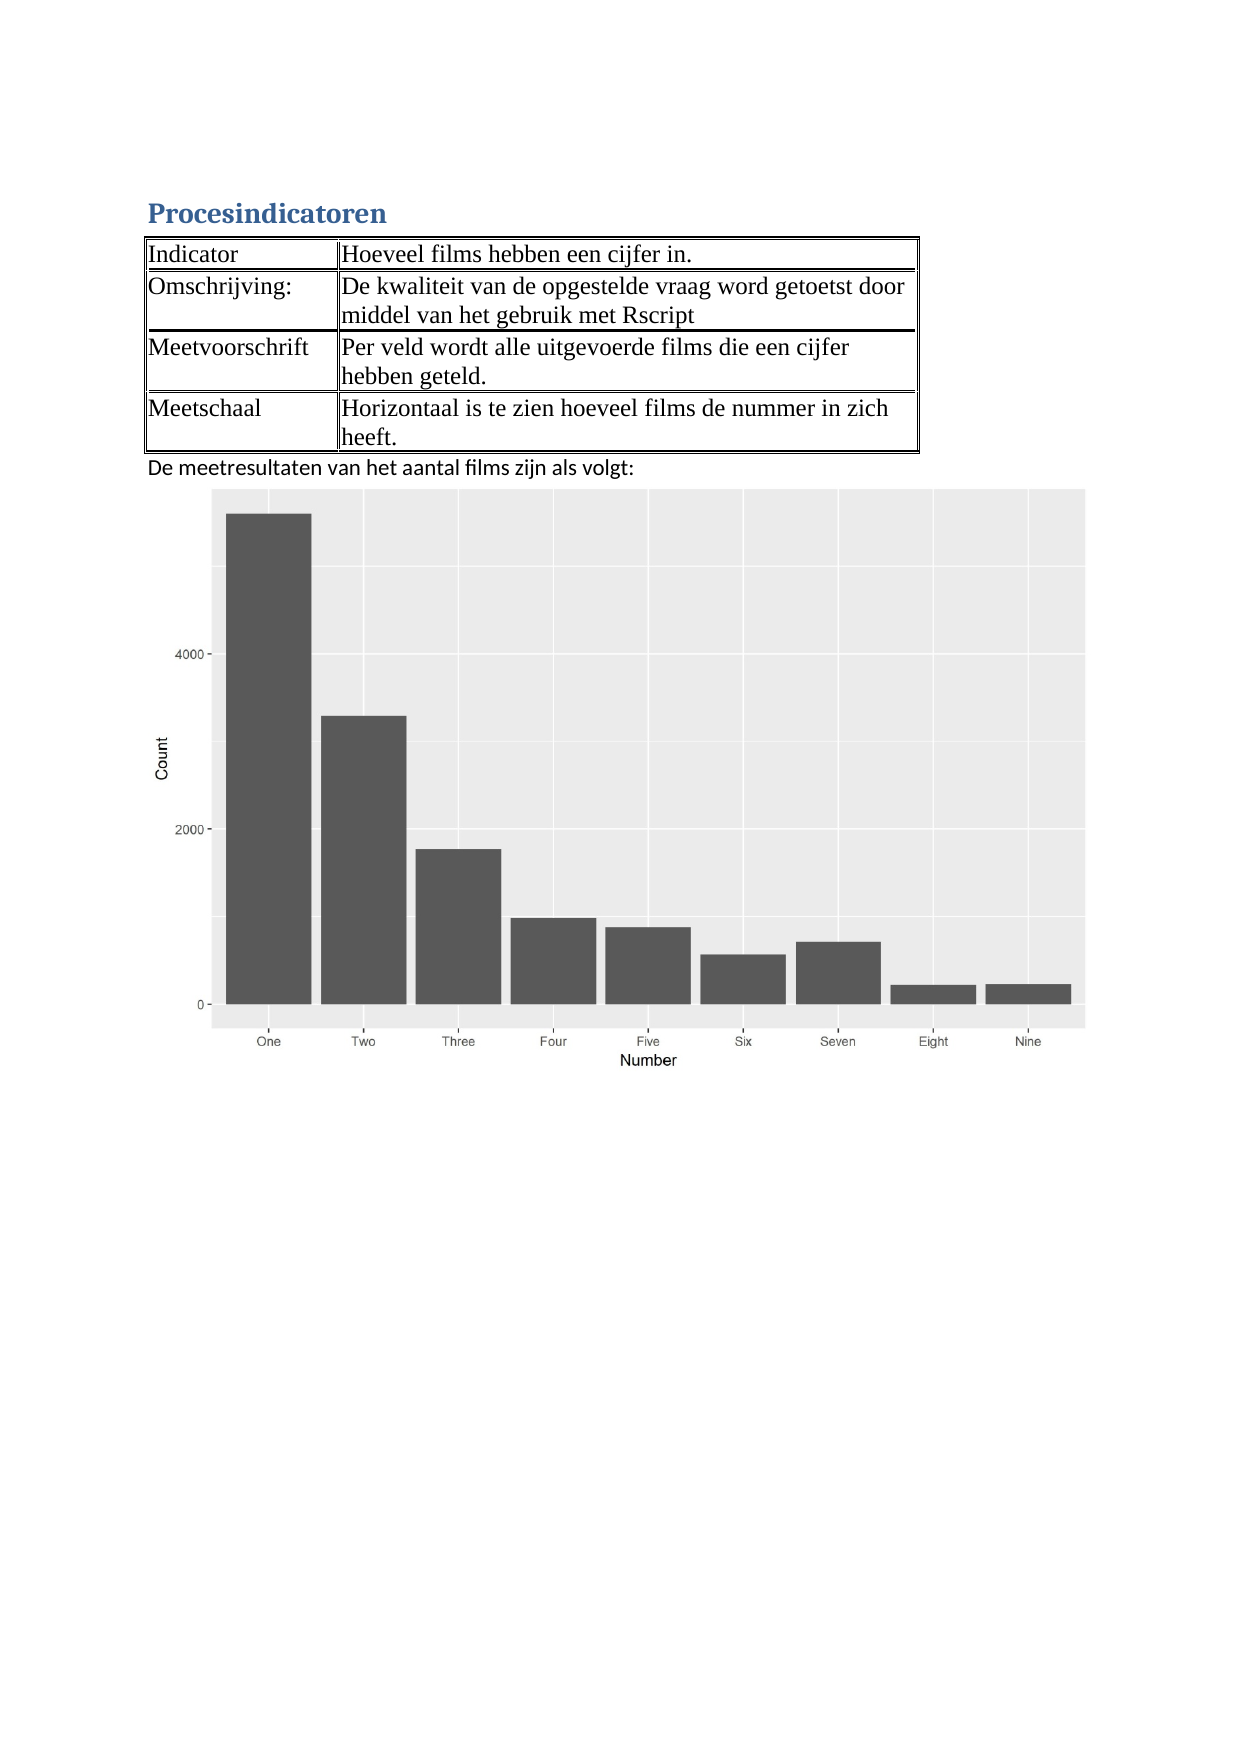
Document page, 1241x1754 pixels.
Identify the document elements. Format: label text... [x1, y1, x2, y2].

table_cell De kwaliteit van de opgestelde vraag word getoetst door middel van het gebruik met Rscript [340, 268, 917, 329]
table_cell Horizontaal is te zien hoeveel films de nummer in zich heeft. [339, 390, 917, 450]
picture [147, 481, 1093, 1073]
table_cell Omschrijving: [147, 268, 337, 329]
table_header Indicator [147, 240, 339, 268]
table_header Hoeveel films hebben een cijfer in. [339, 240, 917, 268]
table_cell Meetschaal [147, 390, 339, 450]
table_cell Per veld wordt alle uitgevoerde films die een cijfer hebben geteld. [340, 329, 917, 389]
text De meetresultaten van het aantal films zijn als volgt: [148, 453, 1093, 481]
subtitle Procesindicatoren [148, 198, 1093, 231]
table_cell Meetvoorschrift [147, 329, 337, 389]
